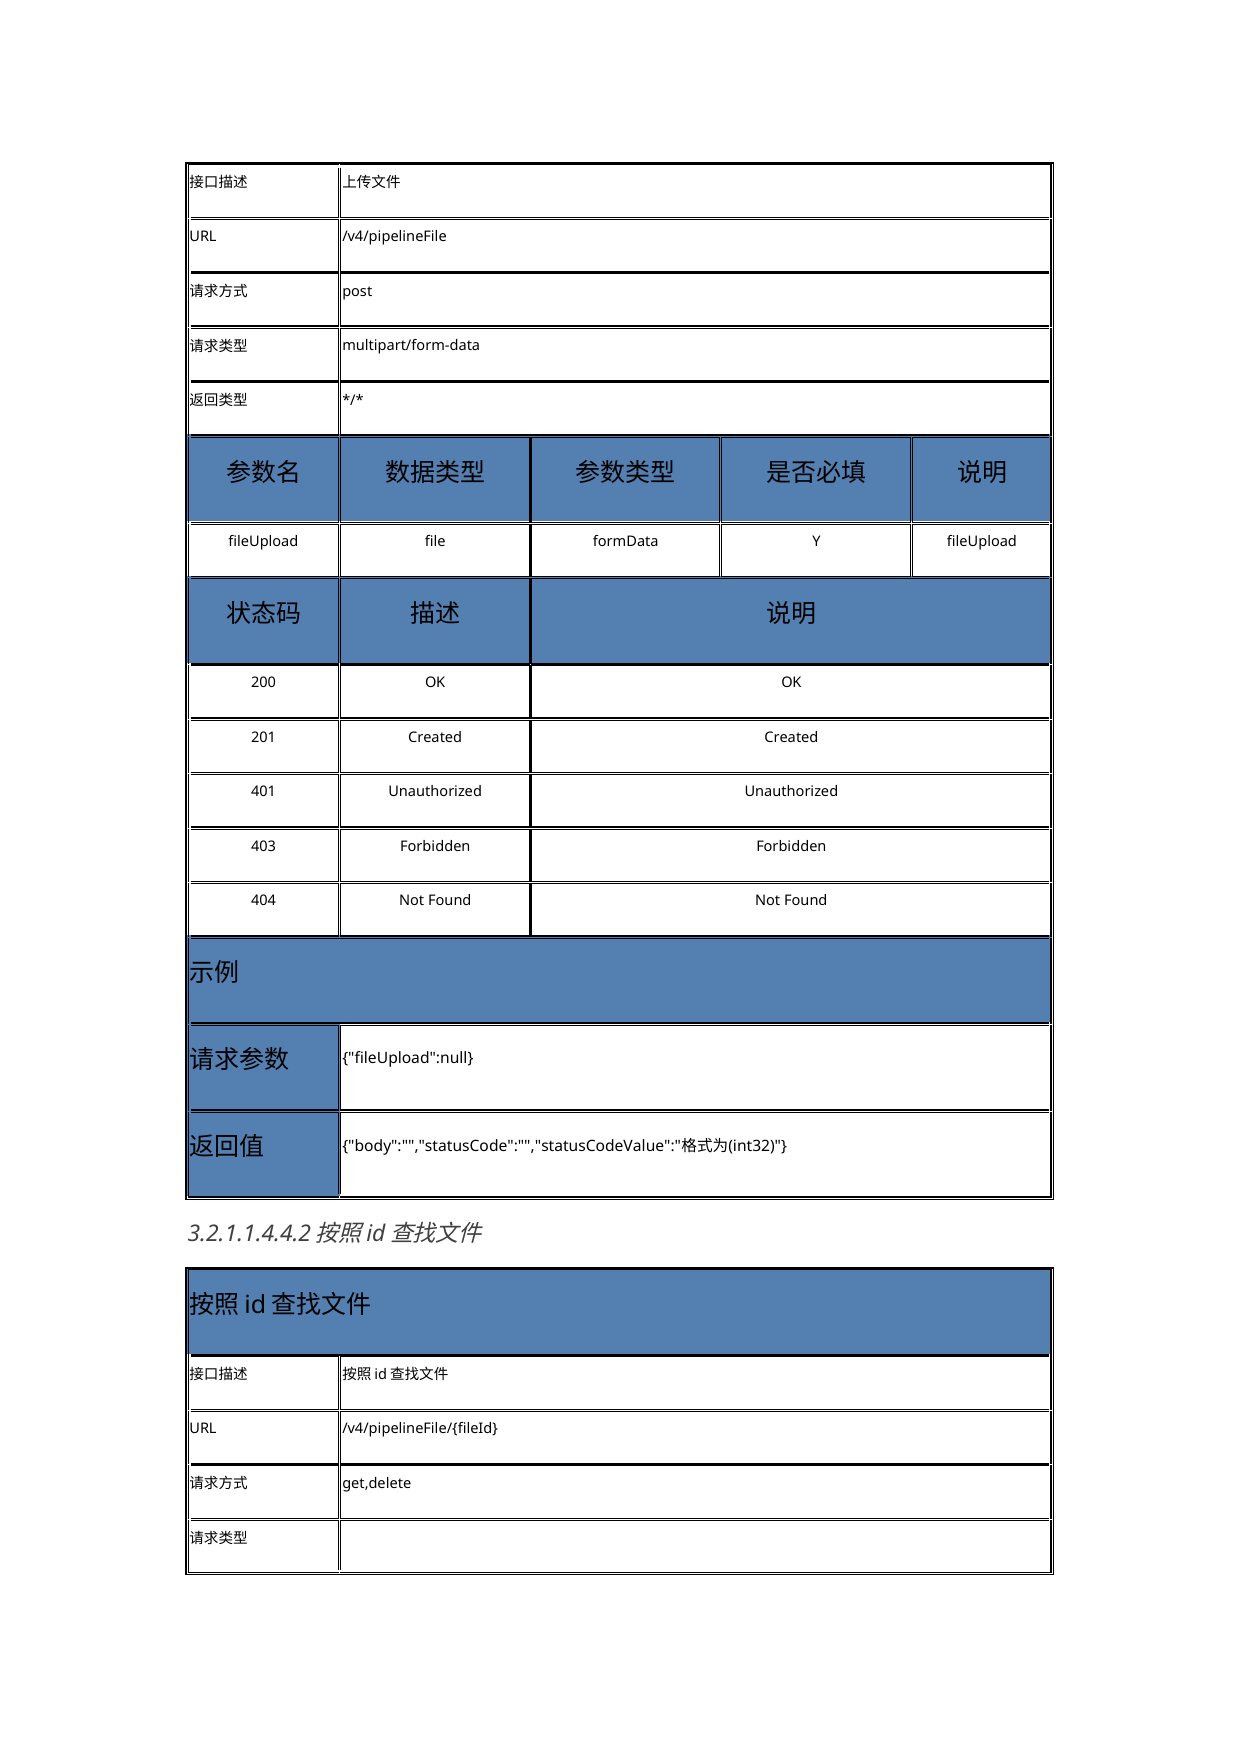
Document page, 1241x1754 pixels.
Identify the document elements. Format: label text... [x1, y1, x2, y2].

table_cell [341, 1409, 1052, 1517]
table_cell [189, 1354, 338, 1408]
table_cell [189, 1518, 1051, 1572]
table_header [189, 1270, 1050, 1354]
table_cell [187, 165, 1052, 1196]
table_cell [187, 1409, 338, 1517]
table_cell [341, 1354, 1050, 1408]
subtitle 3.2.1.1.4.4.2按照id查找文件 [187, 1200, 1053, 1264]
